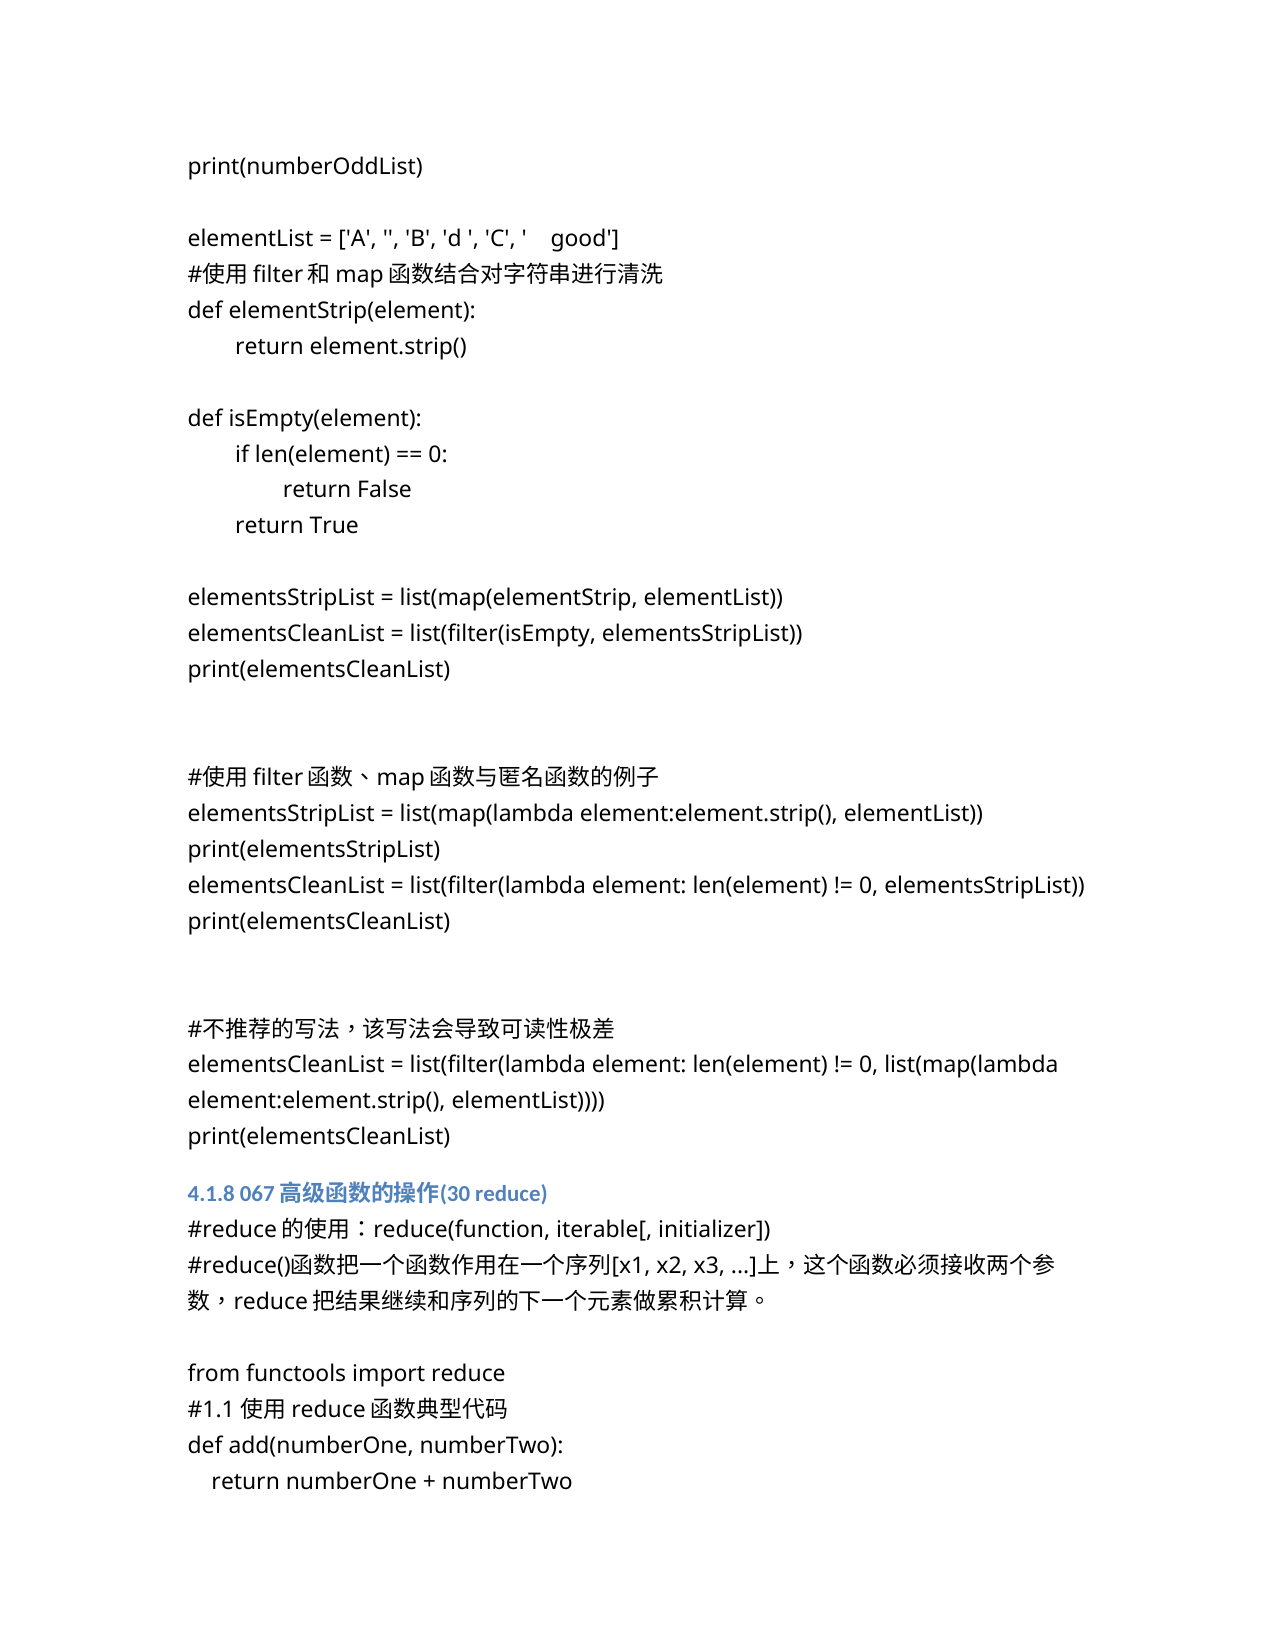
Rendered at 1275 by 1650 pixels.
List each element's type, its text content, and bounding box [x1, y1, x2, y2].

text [187, 1213, 1087, 1496]
subtitle 4.1.8 067高级函数的操作(30 reduce) [187, 1177, 1087, 1208]
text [187, 150, 1087, 1152]
